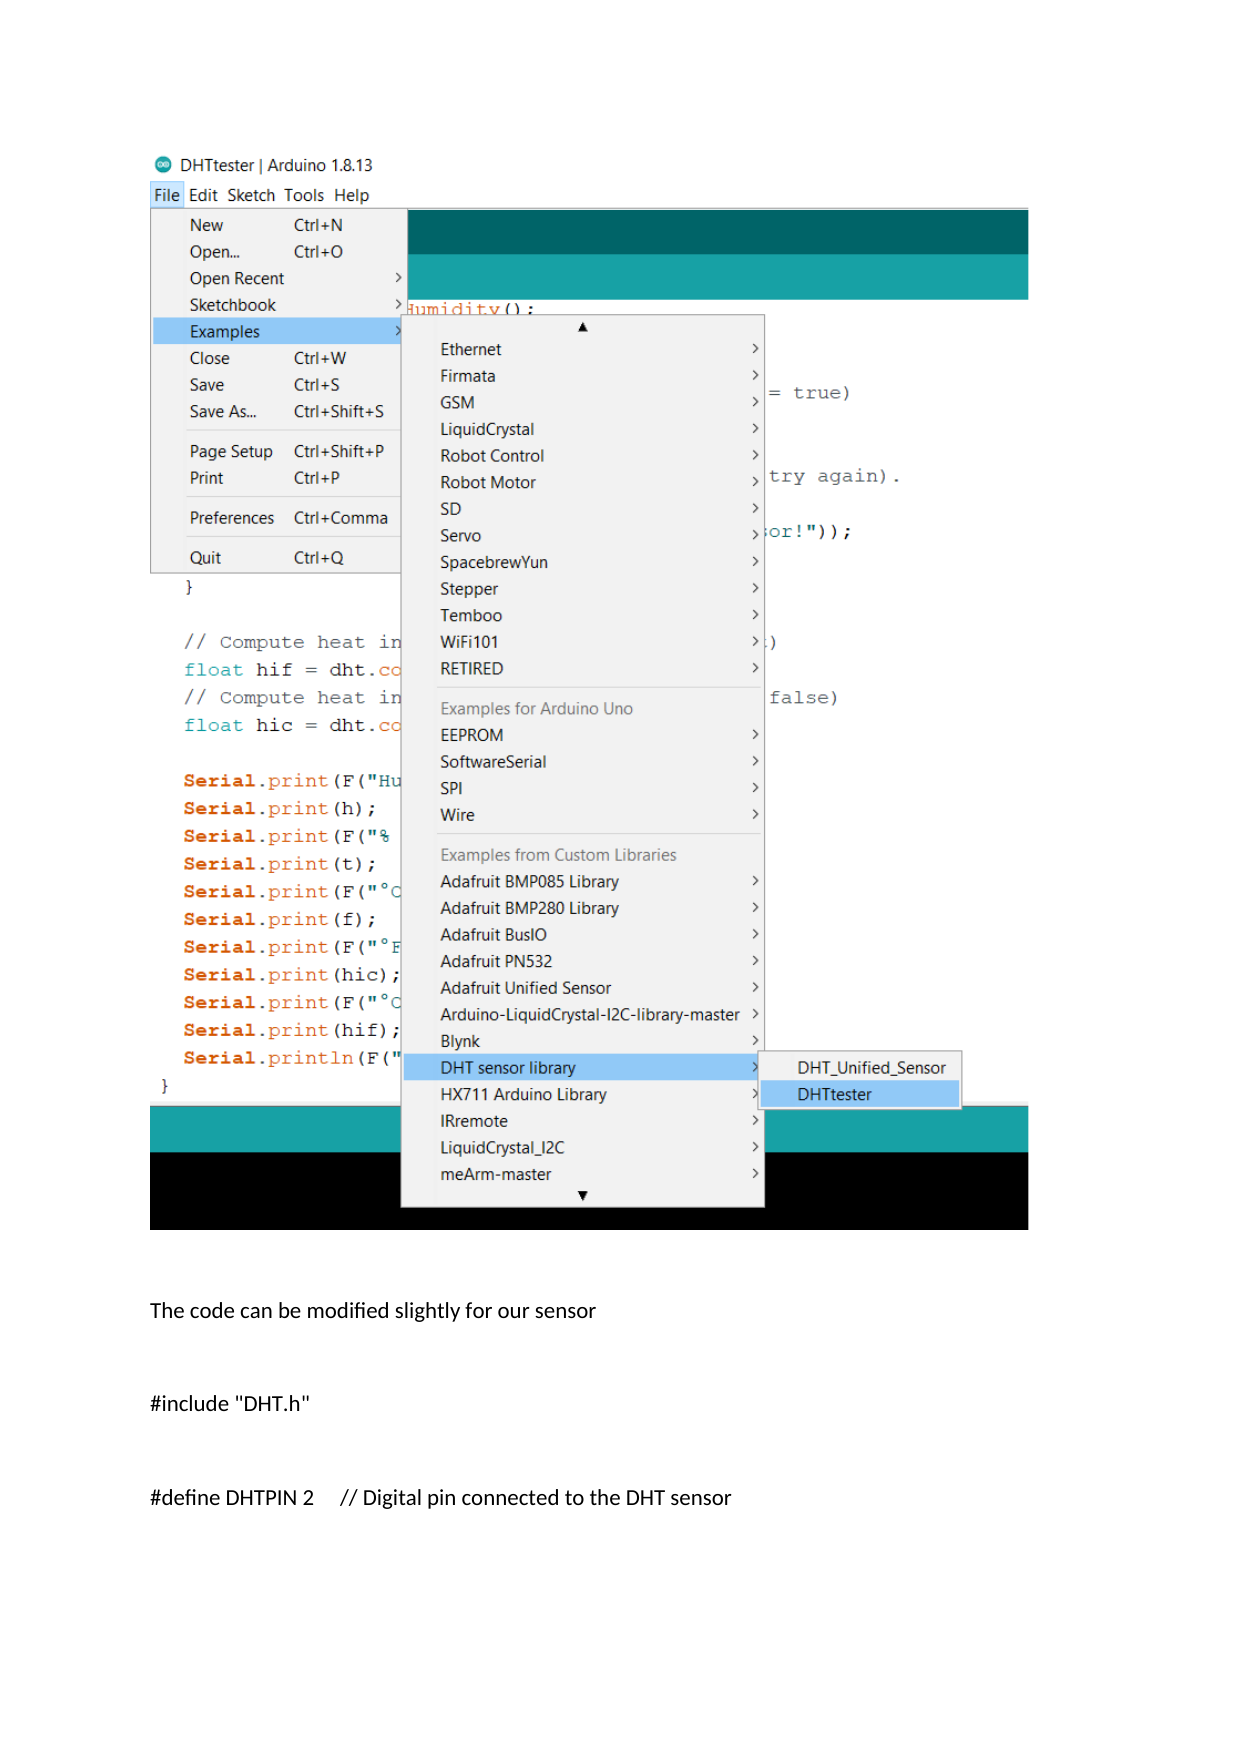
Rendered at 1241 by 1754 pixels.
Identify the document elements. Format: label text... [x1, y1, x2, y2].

text The code can be modified slightly for our sensor [150, 1296, 1090, 1324]
text #include "DHT.h" [150, 1389, 1090, 1417]
text #define DHTPIN 2 // Digital pin connected to the DHT sensor [150, 1483, 1090, 1511]
picture [150, 150, 1029, 1230]
